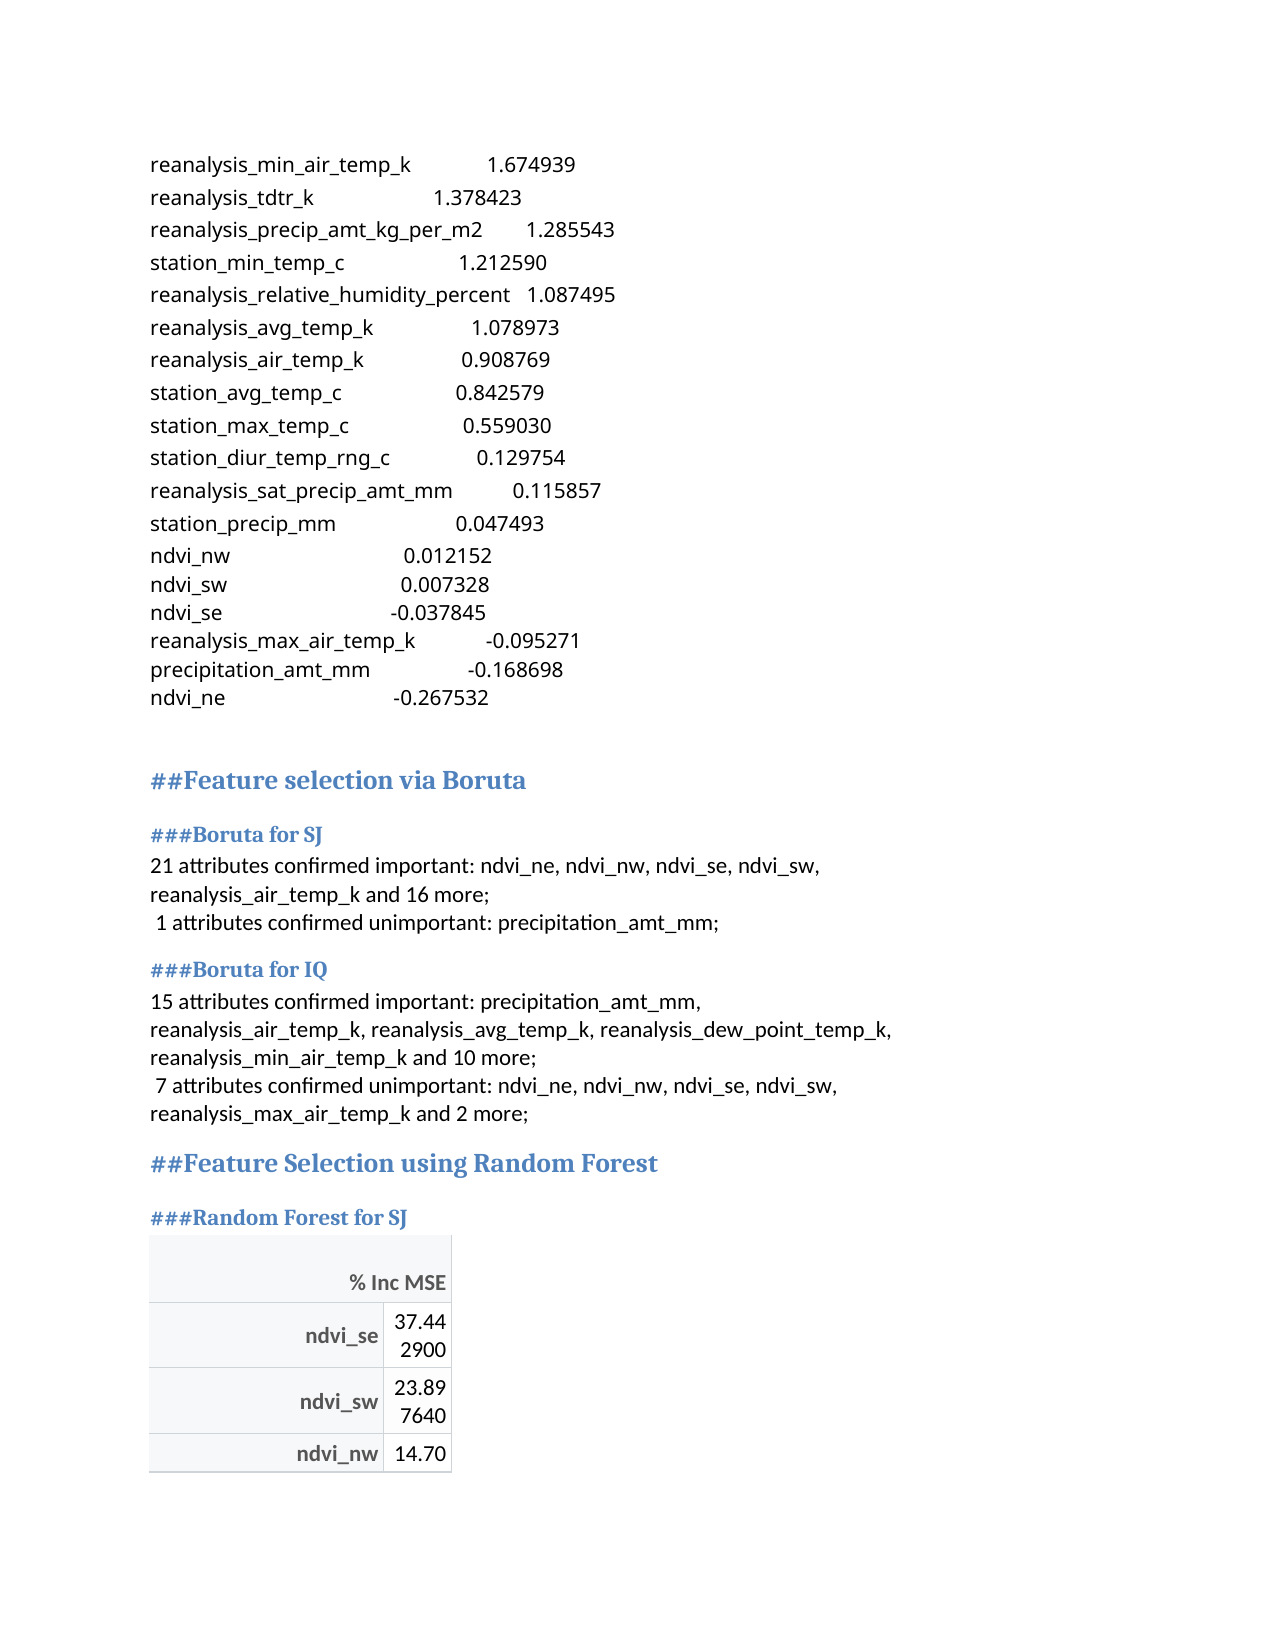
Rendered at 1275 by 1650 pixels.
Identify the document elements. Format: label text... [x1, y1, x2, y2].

text reanalysis_precip_amt_kg_per_m2 1.285543 [150, 215, 1125, 244]
table_cell 23.897640 [384, 1368, 451, 1433]
text reanalysis_sat_precip_amt_mm 0.115857 [150, 476, 1125, 504]
text precipitation_amt_mm -0.168698 [150, 655, 1125, 683]
text 15 attributes confirmed important: precipitation_amt_mm, [150, 987, 1125, 1015]
text reanalysis_max_air_temp_k -0.095271 [150, 627, 1125, 655]
text station_precip_mm 0.047493 [150, 509, 1125, 537]
text station_avg_temp_c 0.842579 [150, 378, 1125, 407]
text ndvi_sw 0.007328 [150, 570, 1125, 598]
text ndvi_ne -0.267532 [150, 683, 1125, 712]
subtitle ##Feature Selection using Random Forest [150, 1148, 1125, 1179]
text reanalysis_avg_temp_k 1.078973 [150, 313, 1125, 341]
text reanalysis_air_temp_k and 16 more; [150, 880, 1125, 908]
text ndvi_nw 0.012152 [150, 541, 1125, 570]
text station_max_temp_c 0.559030 [150, 411, 1125, 439]
text reanalysis_relative_humidity_percent 1.087495 [150, 280, 1125, 309]
table_cell 14.704934 [384, 1434, 451, 1471]
subtitle ###Boruta for IQ [150, 957, 1125, 983]
table_cell 37.442900 [384, 1303, 451, 1367]
table_cell ndvi_se [149, 1303, 383, 1367]
text 7 attributes confirmed unimportant: ndvi_ne, ndvi_nw, ndvi_se, ndvi_sw, [150, 1071, 1125, 1099]
table_header % Inc MSE [149, 1235, 451, 1302]
text 1 attributes confirmed unimportant: precipitation_amt_mm; [150, 908, 1125, 936]
table_cell ndvi_sw [149, 1368, 383, 1433]
text ndvi_se -0.037845 [150, 598, 1125, 627]
text reanalysis_min_air_temp_k and 10 more; [150, 1043, 1125, 1071]
text reanalysis_air_temp_k 0.908769 [150, 346, 1125, 374]
text reanalysis_min_air_temp_k 1.674939 [150, 150, 1125, 178]
text 21 attributes confirmed important: ndvi_ne, ndvi_nw, ndvi_se, ndvi_sw, [150, 852, 1125, 880]
text reanalysis_air_temp_k, reanalysis_avg_temp_k, reanalysis_dew_point_temp_k, [150, 1015, 1125, 1043]
text station_min_temp_c 1.212590 [150, 248, 1125, 276]
subtitle ###Random Forest for SJ [150, 1204, 1125, 1231]
subtitle ###Boruta for SJ [150, 821, 1125, 848]
subtitle ##Feature selection via Boruta [150, 765, 1125, 796]
text reanalysis_tdtr_k 1.378423 [150, 183, 1125, 211]
text station_diur_temp_rng_c 0.129754 [150, 443, 1125, 472]
text reanalysis_max_air_temp_k and 2 more; [150, 1099, 1125, 1127]
table_cell ndvi_nw [149, 1434, 383, 1471]
